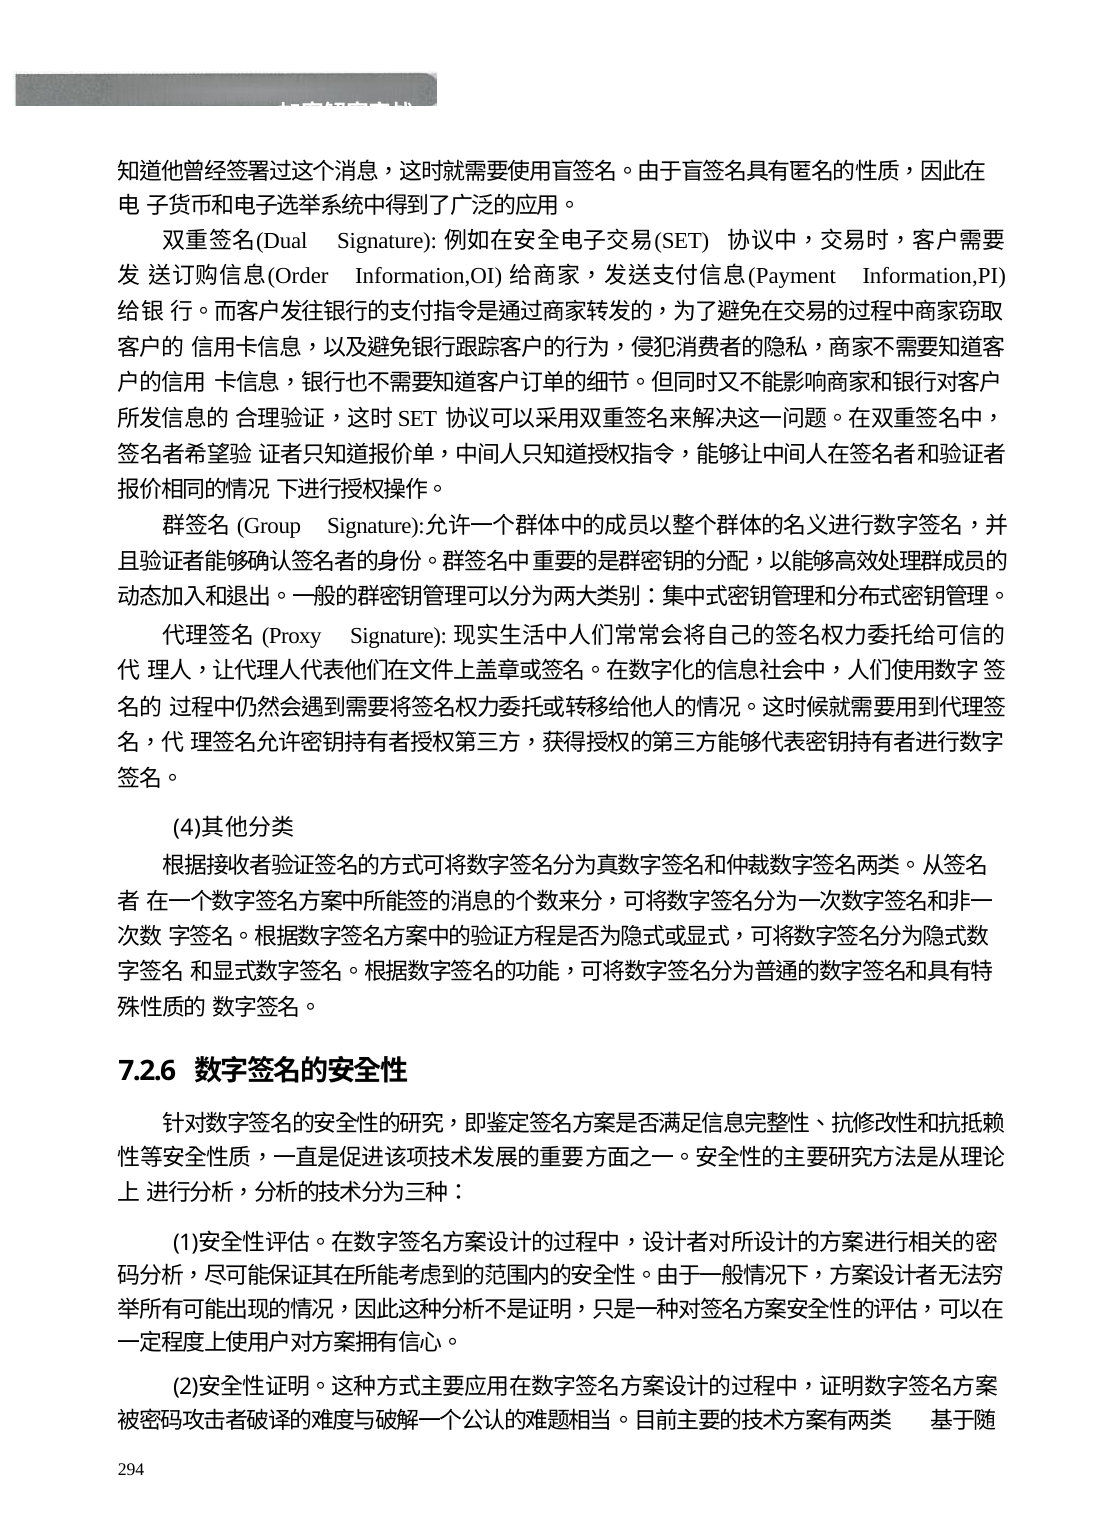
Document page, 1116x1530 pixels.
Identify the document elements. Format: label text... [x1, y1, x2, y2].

picture [12, 71, 437, 106]
text 双重签名(Dual Signature): 例如在安全电子交易(SET) 协议中，交易时，客户需要发 送订购信息(Order Information,OI) 给商家，发送支付信息(Payment Information,PI) 给银 行。而客户发往银行的支付指令是通过商家转发的，为了避免在交易的过程中商家窃取客户的 信用卡信息，以及避免银行跟踪客户的行为，侵犯消费者的隐私，商家不需要知道客户的信用 卡信息，银行也不需要知道客户订单的细节。但同时又不能影响商家和银行对客户所发信息的 合理验证，这时SET 协议可以采用双重签名来解决这一问题。在双重签名中，签名者希望验 证者只知道报价单，中间人只知道授权指令，能够让中间人在签名者和验证者报价相同的情况 下进行授权操作。 [118, 224, 1006, 504]
text 根据接收者验证签名的方式可将数字签名分为真数字签名和仲裁数字签名两类。从签名者 在一个数字签名方案中所能签的消息的个数来分，可将数字签名分为一次数字签名和非一次数 字签名。根据数字签名方案中的验证方程是否为隐式或显式，可将数字签名分为隐式数字签名 和显式数字签名。根据数字签名的功能，可将数字签名分为普通的数字签名和具有特殊性质的 数字签名。 [118, 849, 1007, 1022]
text (1)安全性评估。在数字签名方案设计的过程中，设计者对所设计的方案进行相关的密 码分析，尽可能保证其在所能考虑到的范围内的安全性。由于一般情况下，方案设计者无法穷 举所有可能出现的情况，因此这种分析不是证明，只是一种对签名方案安全性的评估，可以在 一定程度上使用户对方案拥有信心。 [118, 1226, 1006, 1358]
text 群签名 (Group Signature):允许一个群体中的成员以整个群体的名义进行数字签名，并 且验证者能够确认签名者的身份。群签名中重要的是群密钥的分配，以能够高效处理群成员的 动态加入和退出。一般的群密钥管理可以分为两大类别：集中式密钥管理和分布式密钥管理。 [118, 509, 1012, 612]
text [118, 1370, 1006, 1436]
text 知道他曾经签署过这个消息，这时就需要使用盲签名。由于盲签名具有匿名的性质，因此在电 子货币和电子选举系统中得到了广泛的应用。 [118, 155, 1006, 220]
text 7.2.6 数字签名的安全性 [118, 1053, 1012, 1088]
text 代理签名 (Proxy Signature): 现实生活中人们常常会将自己的签名权力委托给可信的代 理人，让代理人代表他们在文件上盖章或签名。在数字化的信息社会中，人们使用数字签名的 过程中仍然会遇到需要将签名权力委托或转移给他人的情况。这时候就需要用到代理签名，代 理签名允许密钥持有者授权第三方，获得授权的第三方能够代表密钥持有者进行数字签名。 [118, 618, 1006, 793]
text 针对数字签名的安全性的研究，即鉴定签名方案是否满足信息完整性、抗修改性和抗抵赖 性等安全性质，一直是促进该项技术发展的重要方面之一。安全性的主要研究方法是从理论上 进行分析，分析的技术分为三种： [118, 1107, 1005, 1207]
text (4)其他分类 [173, 813, 1012, 841]
